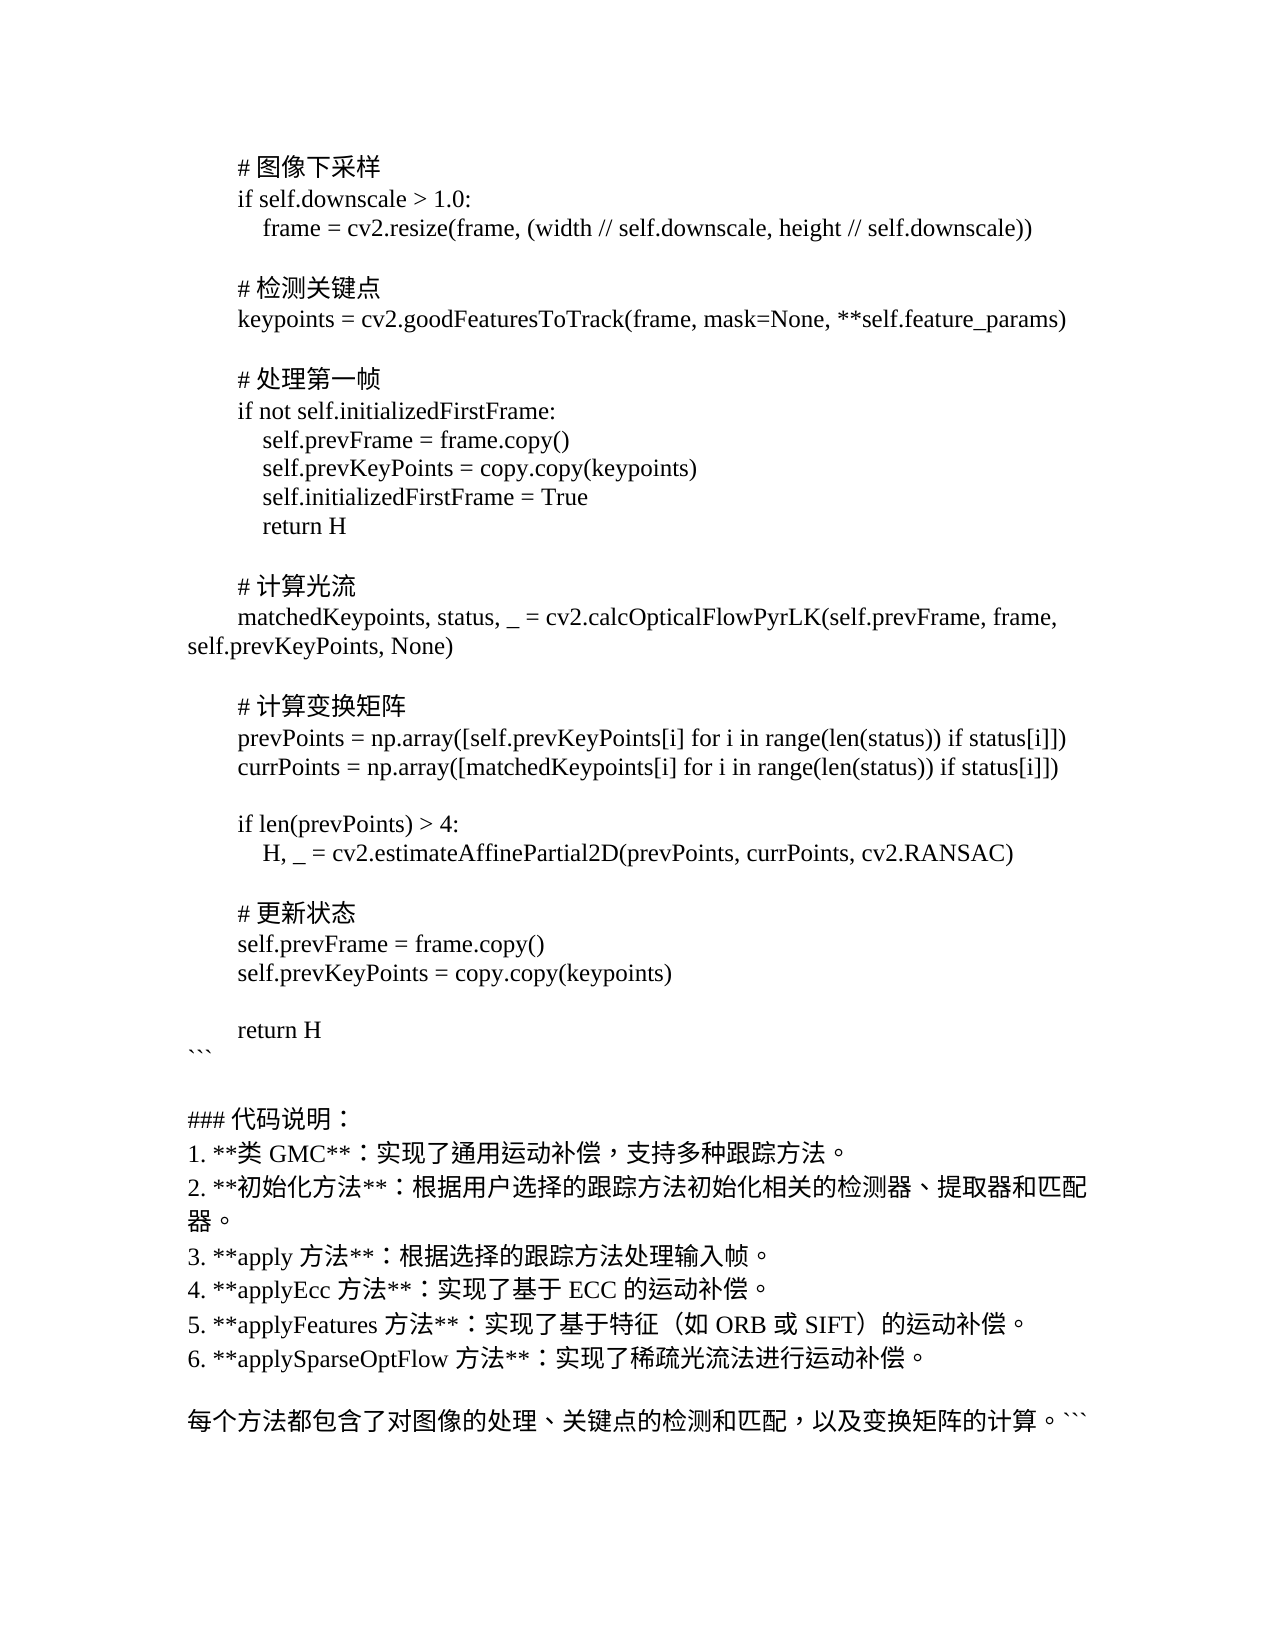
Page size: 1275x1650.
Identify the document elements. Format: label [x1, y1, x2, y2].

text [187, 150, 1087, 1437]
